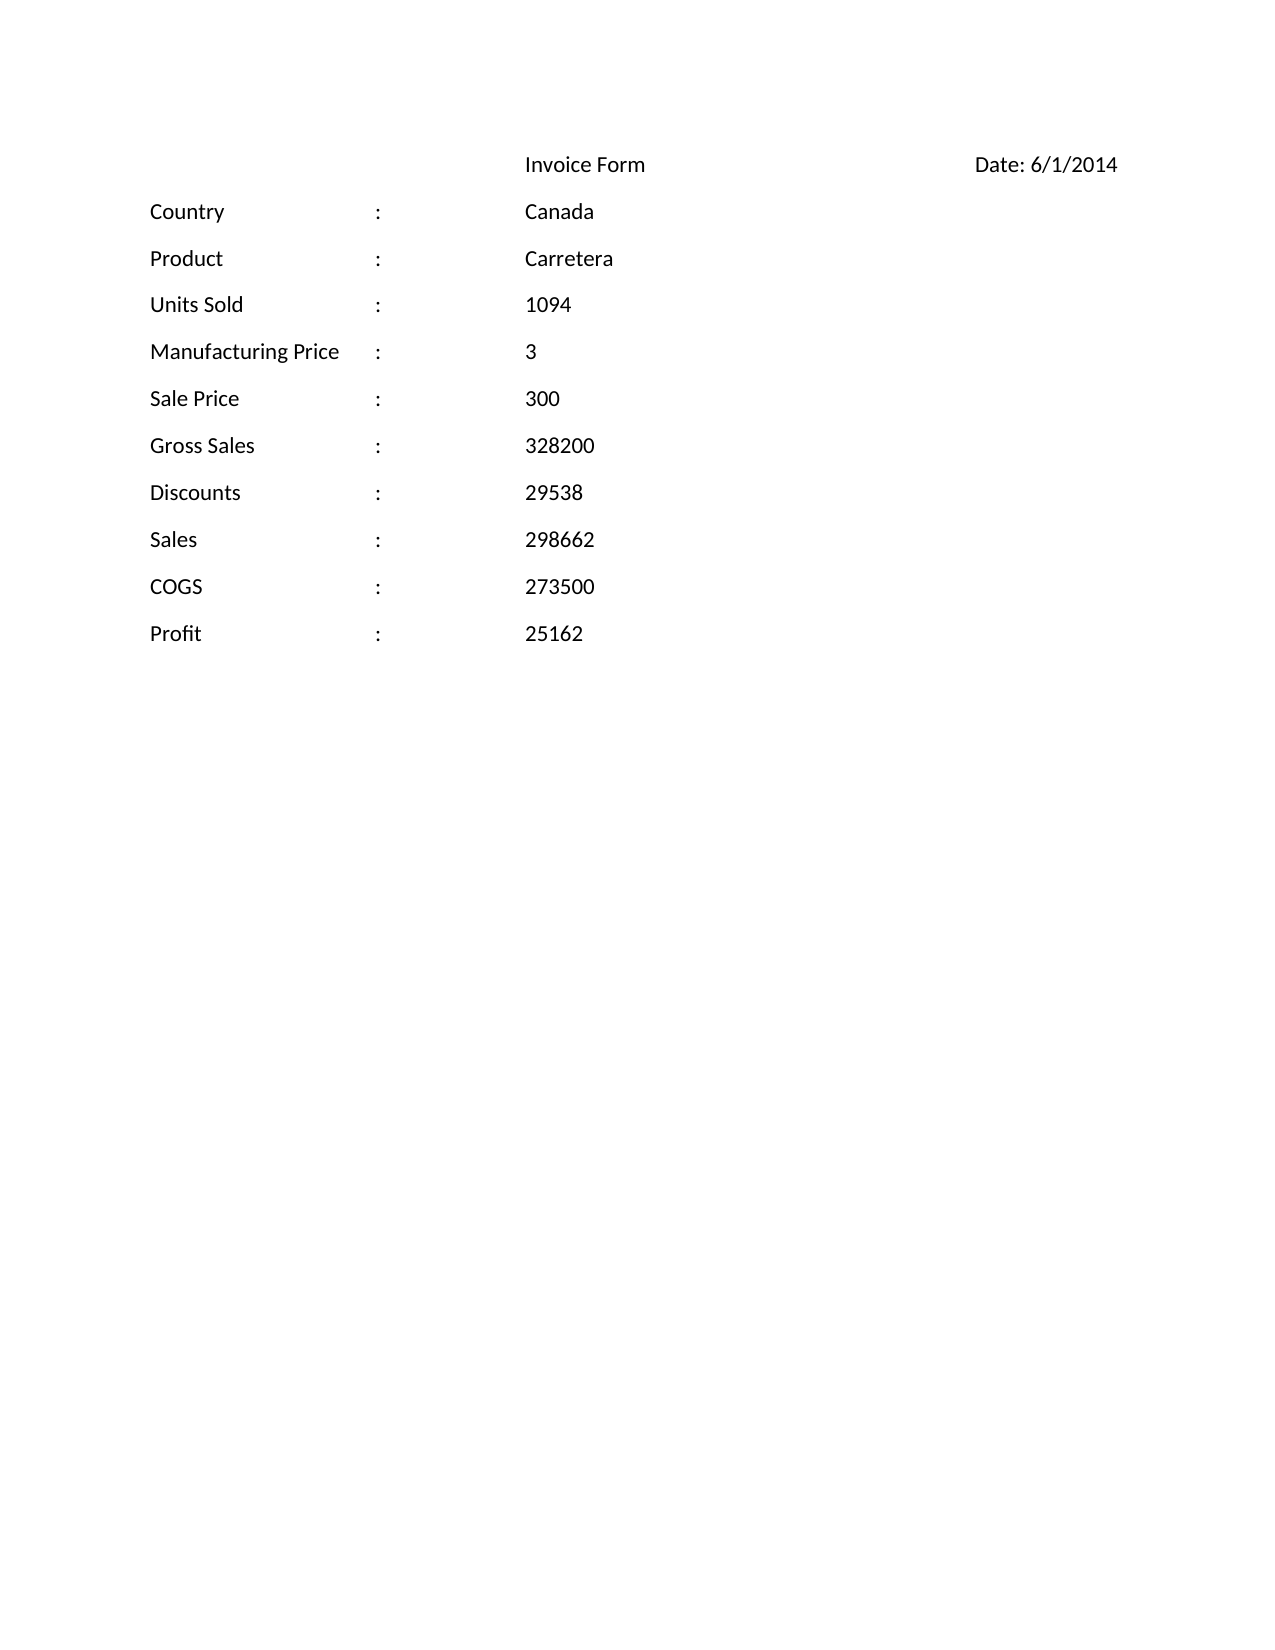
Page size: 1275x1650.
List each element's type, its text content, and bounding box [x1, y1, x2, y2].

text Gross Sales : 328200 [150, 431, 1125, 459]
text Product : Carretera [150, 244, 1125, 272]
text Manufacturing Price : 3 [150, 337, 1125, 366]
text Country : Canada [150, 197, 1125, 225]
text COGS : 273500 [150, 572, 1125, 600]
text Sales : 298662 [150, 525, 1125, 553]
text Discounts : 29538 [150, 478, 1125, 506]
text Invoice Form Date: 6/1/2014 [150, 150, 1125, 178]
text Units Sold : 1094 [150, 291, 1125, 319]
text Sale Price : 300 [150, 384, 1125, 412]
text Profit : 25162 [150, 619, 1125, 647]
